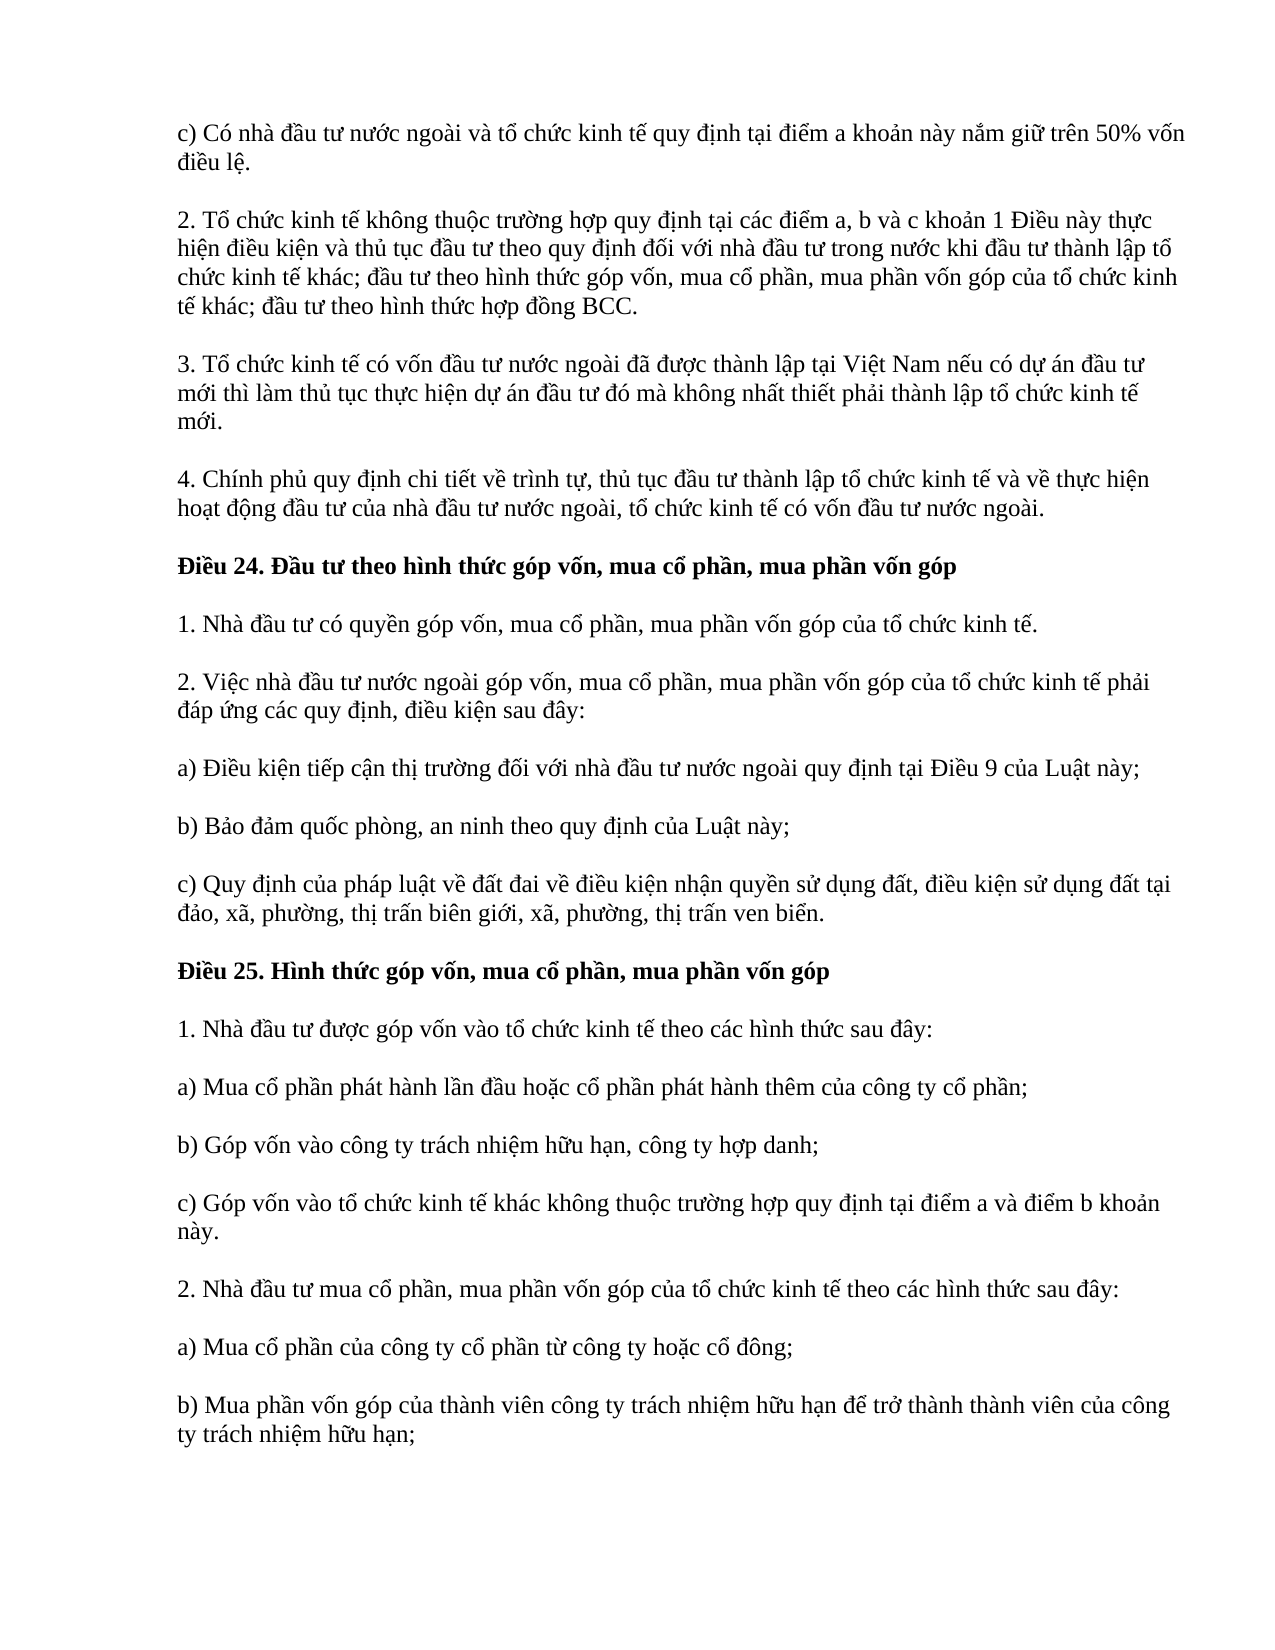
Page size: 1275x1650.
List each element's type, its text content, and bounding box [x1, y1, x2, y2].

text c) Có nhà đầu tư nước ngoài và tổ chức kinh tế quy định tại điểm a khoản này nắm giữ trên 50% vốn điều lệ. [177, 118, 1186, 176]
text a) Mua cổ phần phát hành lần đầu hoặc cổ phần phát hành thêm của công ty cổ phần; [177, 1072, 1186, 1101]
text b) Mua phần vốn góp của thành viên công ty trách nhiệm hữu hạn để trở thành thành viên của công ty trách nhiệm hữu hạn; [177, 1390, 1186, 1448]
text a) Điều kiện tiếp cận thị trường đối với nhà đầu tư nước ngoài quy định tại Điều 9 của Luật này; [177, 753, 1186, 782]
text 2. Nhà đầu tư mua cổ phần, mua phần vốn góp của tổ chức kinh tế theo các hình thức sau đây: [177, 1274, 1186, 1303]
text 2. Việc nhà đầu tư nước ngoài góp vốn, mua cổ phần, mua phần vốn góp của tổ chức kinh tế phải đáp ứng các quy định, điều kiện sau đây: [177, 667, 1186, 724]
text 1. Nhà đầu tư được góp vốn vào tổ chức kinh tế theo các hình thức sau đây: [177, 1014, 1186, 1043]
text Điều 25. Hình thức góp vốn, mua cổ phần, mua phần vốn góp [177, 956, 1186, 985]
text 3. Tổ chức kinh tế có vốn đầu tư nước ngoài đã được thành lập tại Việt Nam nếu có dự án đầu tư mới thì làm thủ tục thực hiện dự án đầu tư đó mà không nhất thiết phải thành lập tổ chức kinh tế mới. [177, 349, 1186, 435]
text c) Quy định của pháp luật về đất đai về điều kiện nhận quyền sử dụng đất, điều kiện sử dụng đất tại đảo, xã, phường, thị trấn biên giới, xã, phường, thị trấn ven biển. [177, 869, 1186, 927]
text a) Mua cổ phần của công ty cổ phần từ công ty hoặc cổ đông; [177, 1332, 1186, 1361]
text 1. Nhà đầu tư có quyền góp vốn, mua cổ phần, mua phần vốn góp của tổ chức kinh tế. [177, 609, 1186, 638]
text Điều 24. Đầu tư theo hình thức góp vốn, mua cổ phần, mua phần vốn góp [177, 551, 1186, 580]
text b) Góp vốn vào công ty trách nhiệm hữu hạn, công ty hợp danh; [177, 1130, 1186, 1158]
text c) Góp vốn vào tổ chức kinh tế khác không thuộc trường hợp quy định tại điểm a và điểm b khoản này. [177, 1188, 1186, 1245]
text 2. Tổ chức kinh tế không thuộc trường hợp quy định tại các điểm a, b và c khoản 1 Điều này thực hiện điều kiện và thủ tục đầu tư theo quy định đối với nhà đầu tư trong nước khi đầu tư thành lập tổ chức kinh tế khác; đầu tư theo hình thức góp vốn, mua cổ phần, mua phần vốn góp của tổ chức kinh tế khác; đầu tư theo hình thức hợp đồng BCC. [177, 205, 1186, 320]
text b) Bảo đảm quốc phòng, an ninh theo quy định của Luật này; [177, 811, 1186, 840]
text 4. Chính phủ quy định chi tiết về trình tự, thủ tục đầu tư thành lập tổ chức kinh tế và về thực hiện hoạt động đầu tư của nhà đầu tư nước ngoài, tổ chức kinh tế có vốn đầu tư nước ngoài. [177, 464, 1186, 522]
